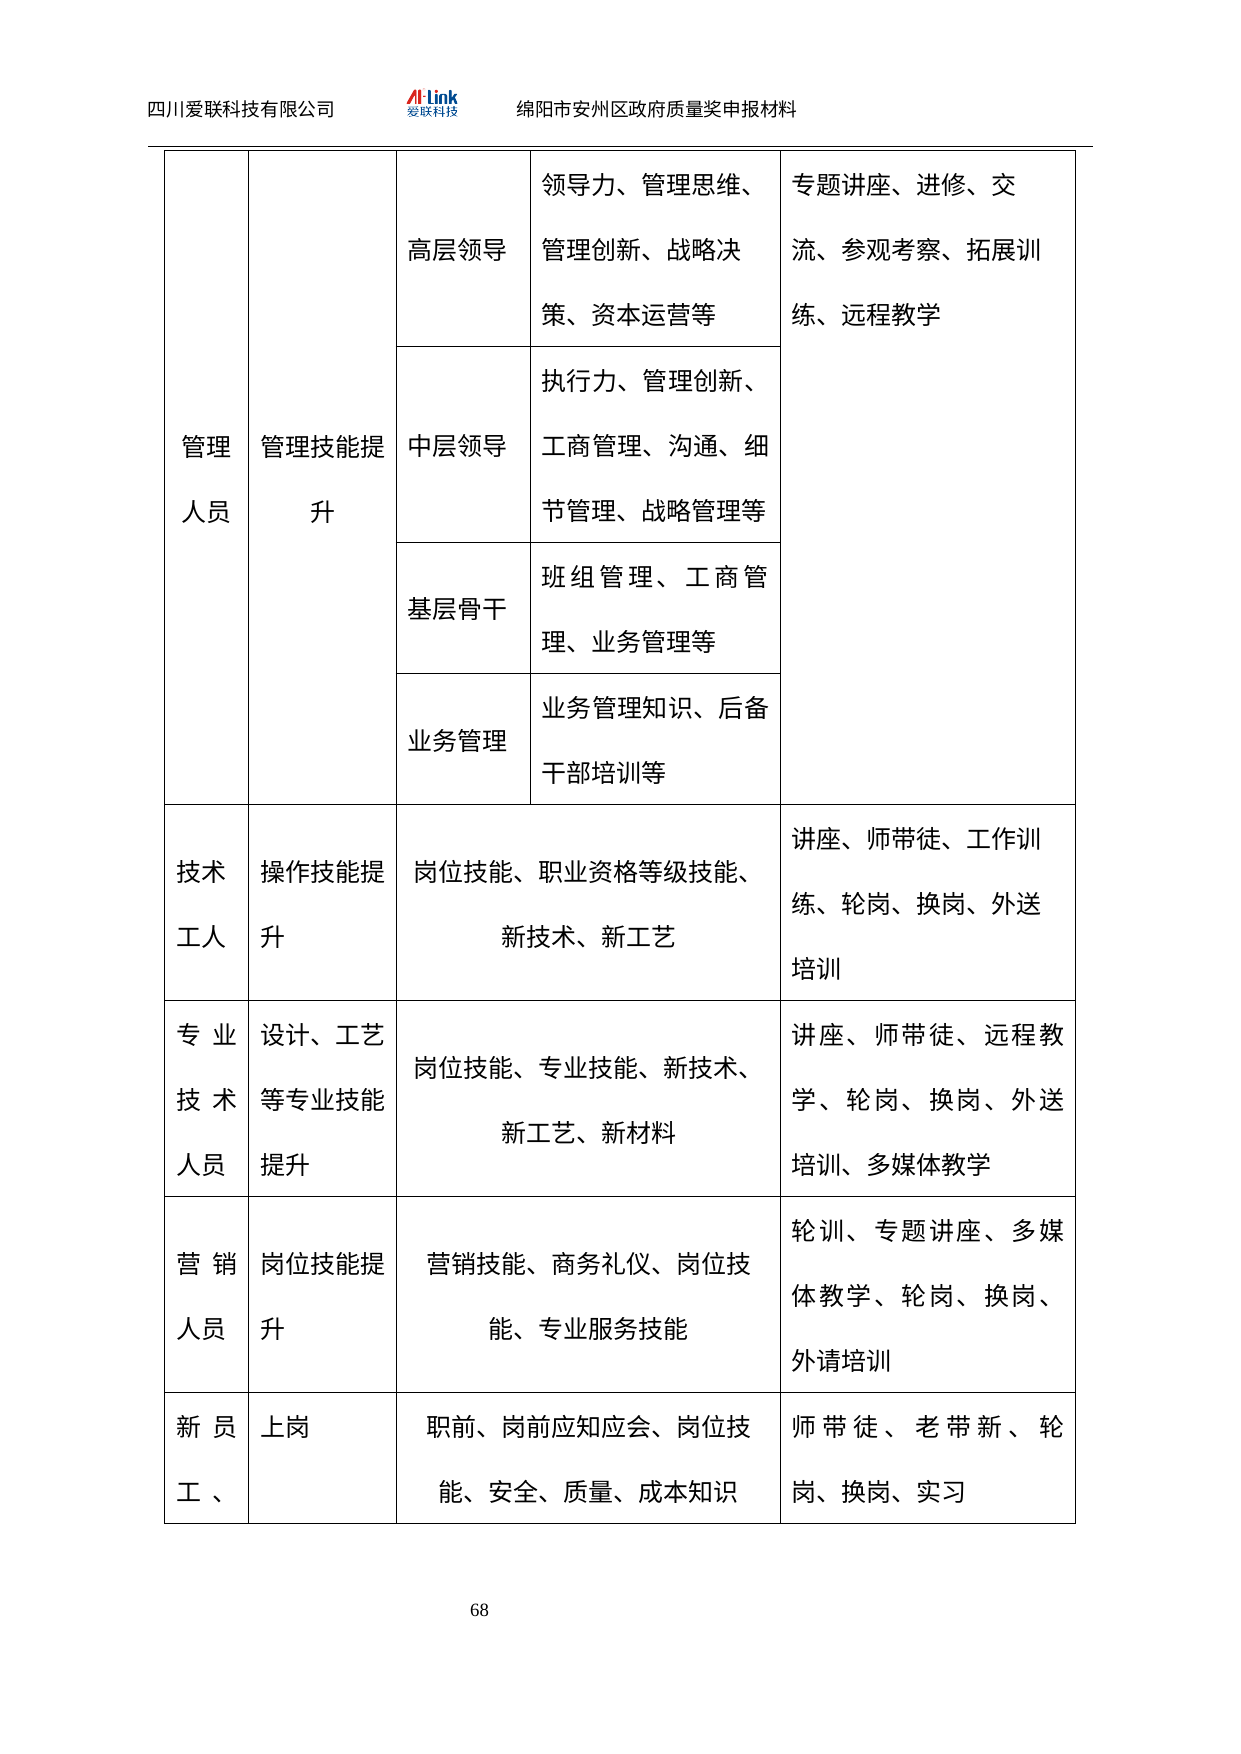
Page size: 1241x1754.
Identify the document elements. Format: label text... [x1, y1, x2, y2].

table_cell 上岗 [249, 1393, 396, 1523]
table_cell 领导力、管理思维、管理创新、战略决策、资本运营等 [531, 151, 780, 346]
table_cell 专业技术人员 [165, 1001, 248, 1196]
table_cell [397, 1393, 780, 1523]
table_cell 讲座、师带徒、工作训练、轮岗、换岗、外送培训 [781, 805, 1075, 1000]
table_cell 营销技能、商务礼仪、岗位技能、专业服务技能 [397, 1197, 780, 1392]
table_cell 新员工、转岗员工 [165, 1393, 248, 1523]
table_cell 营销人员 [165, 1197, 248, 1392]
table_cell 岗位技能、职业资格等级技能、新技术、新工艺 [397, 805, 780, 1000]
table_cell 岗位技能提升 [249, 1197, 396, 1392]
table_cell 高层领导 [397, 151, 530, 346]
table_cell 基层骨干 [397, 543, 530, 673]
table_cell 师带徒、老带新、轮岗、换岗、实习 [781, 1393, 1075, 1523]
table_cell 技术工人 [165, 805, 248, 1000]
table_cell 执行力、管理创新、工商管理、沟通、细节管理、战略管理等 [531, 347, 780, 542]
table_cell 业务管理知识、后备干部培训等 [531, 674, 780, 804]
table_cell 轮训、专题讲座、多媒体教学、轮岗、换岗、外请培训 [781, 1197, 1075, 1392]
table_cell 管理技能提升 [249, 151, 396, 804]
table_cell 中层领导 [397, 347, 530, 542]
table_cell 班组管理、工商管理、业务管理等 [531, 543, 780, 673]
table_cell 设计、工艺等专业技能提升 [249, 1001, 396, 1196]
table_cell 操作技能提升 [249, 805, 396, 1000]
table_cell 管理人员 [165, 151, 248, 804]
table_cell 专题讲座、进修、交流、参观考察、拓展训练、远程教学 [781, 151, 1075, 804]
table_cell 讲座、师带徒、远程教学、轮岗、换岗、外送培训、多媒体教学 [781, 1001, 1075, 1196]
picture [406, 88, 458, 117]
table_cell 岗位技能、专业技能、新技术、新工艺、新材料 [397, 1001, 780, 1196]
table_cell 业务管理 [397, 674, 530, 804]
